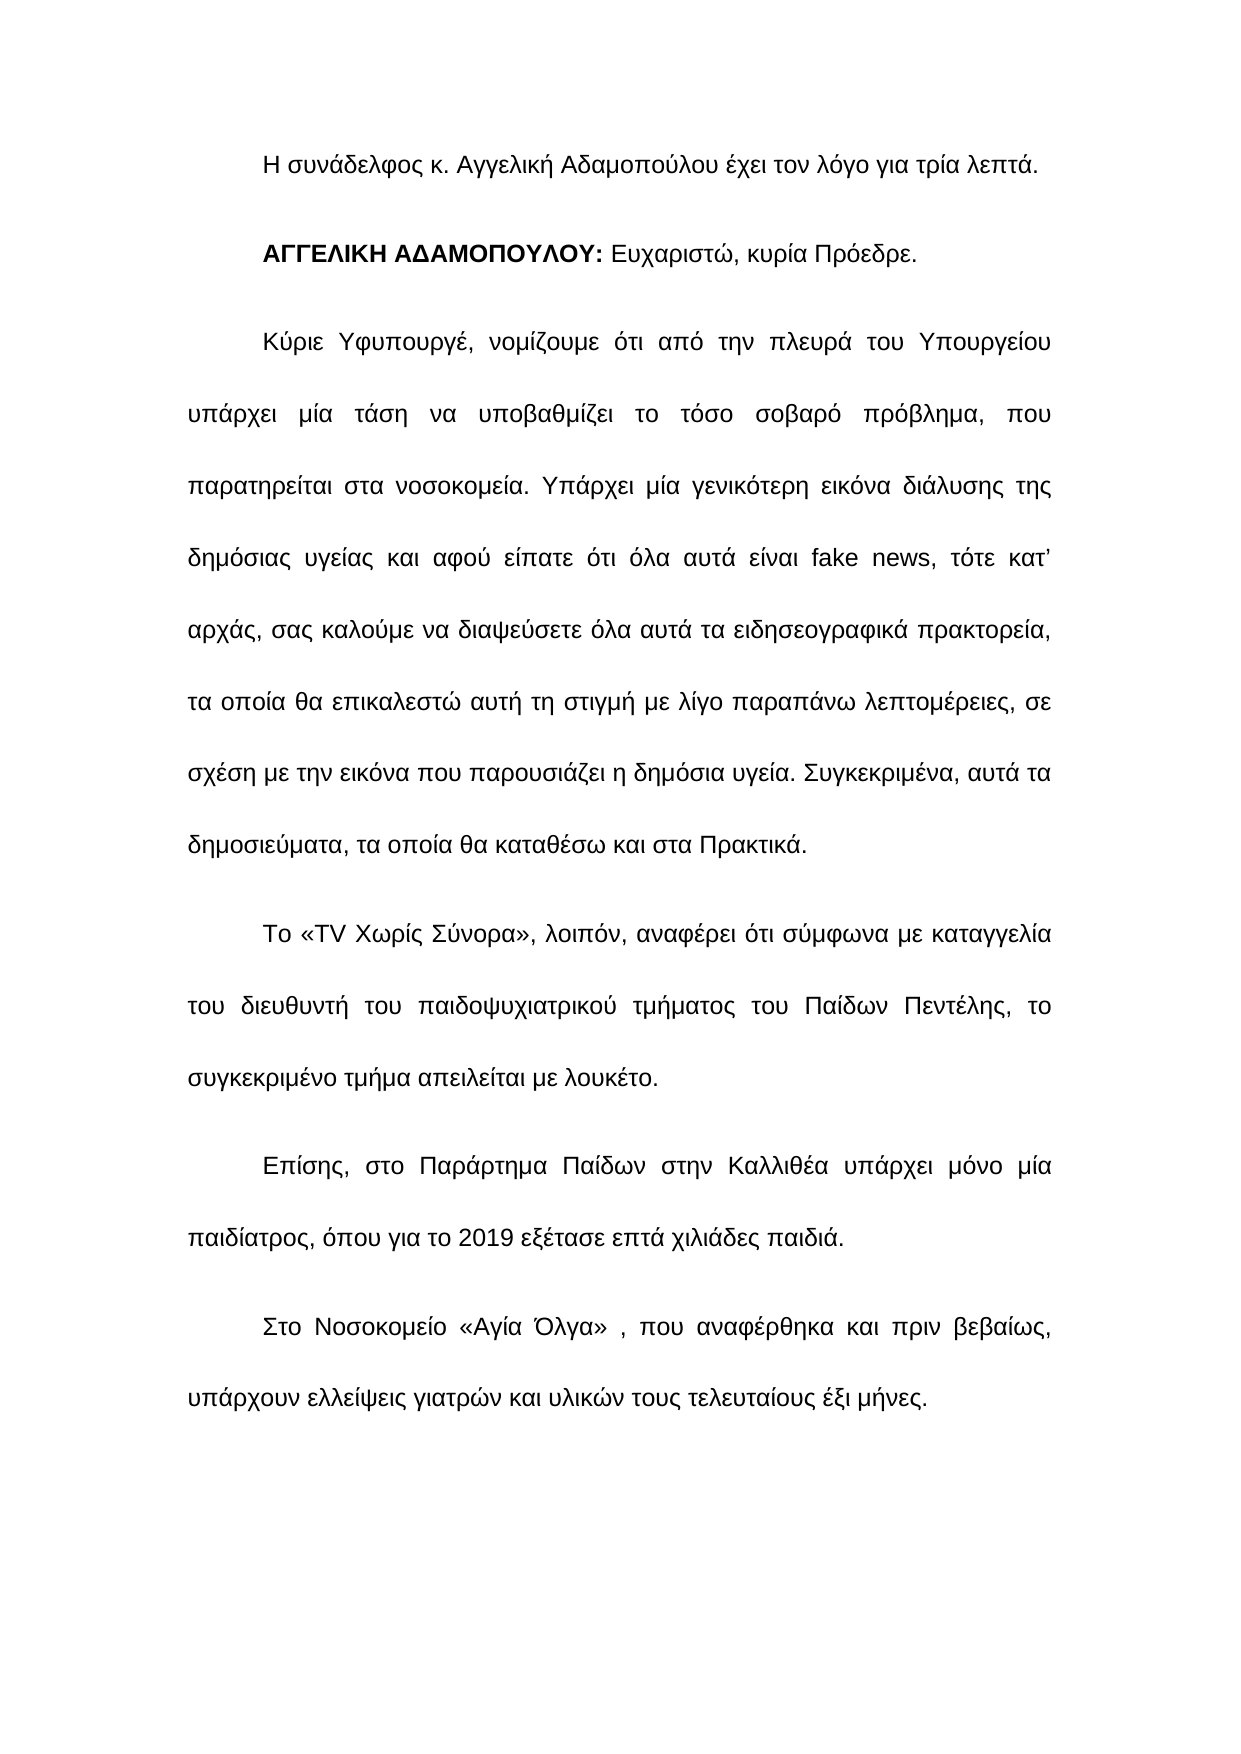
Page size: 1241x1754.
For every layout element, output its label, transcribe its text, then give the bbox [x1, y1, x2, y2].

text ΑΓΓΕΛΙΚΗ ΑΔΑΜΟΠΟΥΛΟΥ: Ευχαριστώ, κυρία Πρόεδρε. [187, 238, 1053, 267]
text Η συνάδελφος κ. Αγγελική Αδαμοπούλου έχει τον λόγο για τρία λεπτά. [187, 150, 1053, 179]
text Στο Νοσοκομείο «Αγία Όλγα» , που αναφέρθηκα και πριν βεβαίως, υπάρχουν ελλείψεις γιατρών και υλικών τους τελευταίους έξι μήνες. [187, 1311, 1053, 1412]
text Επίσης, στο Παράρτημα Παίδων στην Καλλιθέα υπάρχει μόνο μία παιδίατρος, όπου για το 2019 εξέτασε επτά χιλιάδες παιδιά. [187, 1151, 1053, 1252]
text Κύριε Υφυπουργέ, νομίζουμε ότι από την πλευρά του Υπουργείου υπάρχει μία τάση να υποβαθμίζει το τόσο σοβαρό πρόβλημα, που παρατηρείται στα νοσοκομεία. Υπάρχει μία γενικότερη εικόνα διάλυσης της δημόσιας υγείας και αφού είπατε ότι όλα αυτά είναι fake news, τότε κατ’ αρχάς, σας καλούμε να διαψεύσετε όλα αυτά τα ειδησεογραφικά πρακτορεία, τα οποία θα επικαλεστώ αυτή τη στιγμή με λίγο παραπάνω λεπτομέρειες, σε σχέση με την εικόνα που παρουσιάζει η δημόσια υγεία. Συγκεκριμένα, αυτά τα δημοσιεύματα, τα οποία θα καταθέσω και στα Πρακτικά. [187, 327, 1053, 859]
text Το «TV Χωρίς Σύνορα», λοιπόν, αναφέρει ότι σύμφωνα με καταγγελία του διευθυντή του παιδοψυχιατρικού τμήματος του Παίδων Πεντέλης, το συγκεκριμένο τμήμα απειλείται με λουκέτο. [187, 919, 1053, 1091]
